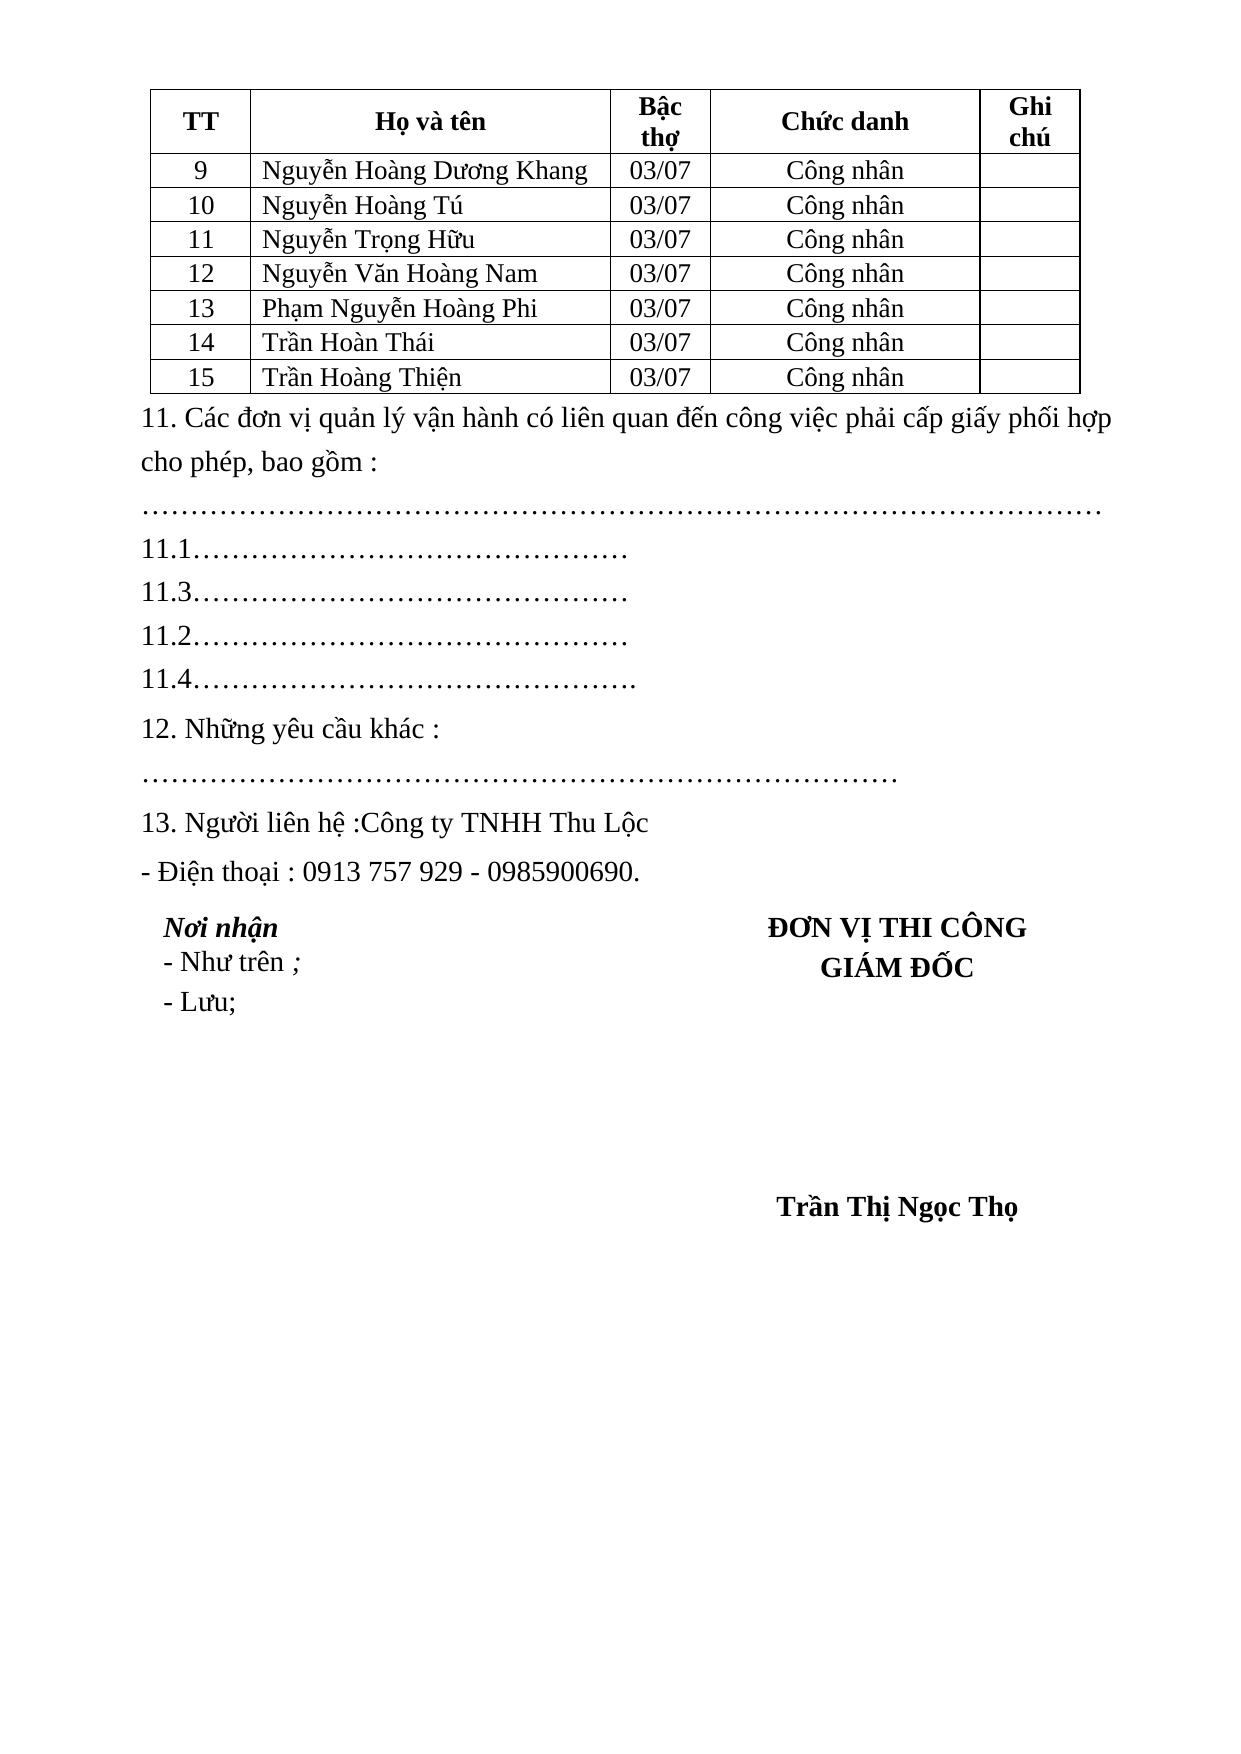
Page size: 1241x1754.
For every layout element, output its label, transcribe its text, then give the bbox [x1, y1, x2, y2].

table_header Ghi chú [981, 90, 1079, 152]
table_cell Công nhân [711, 154, 979, 187]
table_header Chức danh [711, 90, 979, 152]
table_cell Công nhân [711, 291, 979, 324]
table_cell 10 [151, 188, 250, 221]
table_cell [981, 154, 1079, 187]
table_cell Nguyễn Hoàng Dương Khang [251, 154, 610, 187]
table_cell [981, 325, 1079, 359]
table_cell Công nhân [711, 360, 979, 393]
table_cell 03/07 [611, 188, 710, 221]
table_cell Nguyễn Hoàng Tú [251, 188, 610, 221]
table_cell [981, 291, 1079, 324]
table_header Họ và tên [251, 90, 610, 152]
table_cell Trần Hoàn Thái [251, 325, 610, 359]
text 11. Các đơn vị quản lý vận hành có liên quan đến công việc phải cấp giấy phối hợp cho phép, bao gồm :……………………………………………………………………………………… 11.1……………………………………… 11.3……………………………………… 11.2……………………………………… 11.4………………………………………. [141, 400, 1137, 695]
table_cell 03/07 [611, 325, 710, 359]
table_header ĐƠN VỊ THI CÔNG GIÁM ĐỐC Trần Thị Ngọc Thọ [658, 904, 1136, 1223]
table_cell 15 [151, 360, 250, 393]
table_cell 13 [151, 291, 250, 324]
table_cell [981, 257, 1079, 290]
table_cell Công nhân [711, 188, 979, 221]
text 13. Người liên hệ :Công ty TNHH Thu Lộc [141, 805, 1137, 838]
text 12. Những yêu cầu khác :…………………………………………………………………… [141, 711, 1137, 788]
table_cell 03/07 [611, 360, 710, 393]
table_cell Công nhân [711, 257, 979, 290]
table_cell 14 [151, 325, 250, 359]
table_cell Trần Hoàng Thiện [251, 360, 610, 393]
table_cell Nguyễn Văn Hoàng Nam [251, 257, 610, 290]
table_cell 03/07 [611, 222, 710, 256]
table_header Nơi nhận - Như trên ; - Lưu; [152, 904, 658, 1223]
table_cell [981, 188, 1079, 221]
table_cell Công nhân [711, 222, 979, 256]
table_header TT [151, 90, 250, 152]
table_cell 03/07 [611, 154, 710, 187]
table_cell 11 [151, 222, 250, 256]
table_cell 03/07 [611, 291, 710, 324]
table_cell [981, 360, 1079, 393]
table_cell 12 [151, 257, 250, 290]
text - Điện thoại : 0913 757 929 - 0985900690. [141, 854, 1137, 888]
table_cell Phạm Nguyễn Hoàng Phi [251, 291, 610, 324]
table_cell Nguyễn Trọng Hữu [251, 222, 610, 256]
table_cell [981, 222, 1079, 256]
table_cell Công nhân [711, 325, 979, 359]
table_cell 03/07 [611, 257, 710, 290]
table_cell 9 [151, 154, 250, 187]
table_header Bậc thợ [611, 90, 710, 152]
